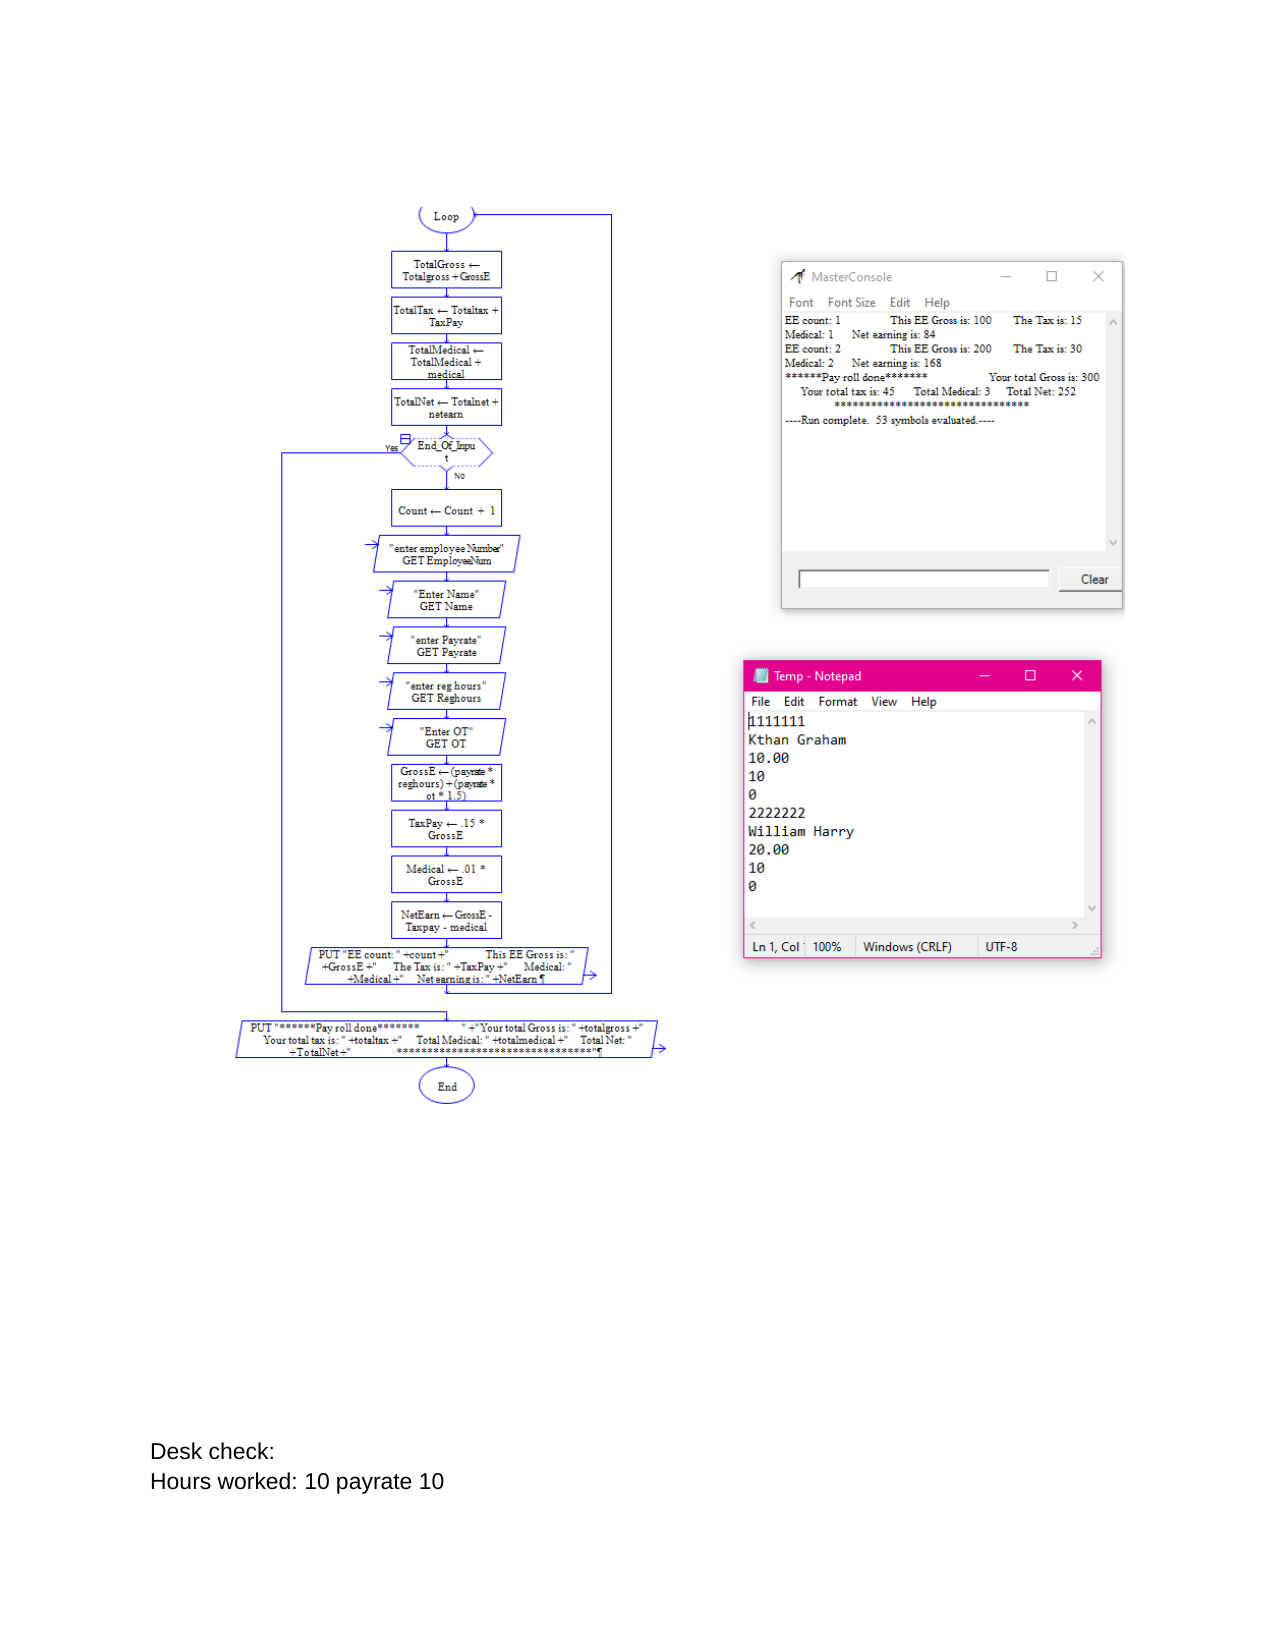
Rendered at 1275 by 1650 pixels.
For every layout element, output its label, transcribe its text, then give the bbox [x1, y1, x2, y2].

text Hours worked: 10 payrate 10 [150, 1468, 1125, 1494]
text Desk check: [150, 1438, 1125, 1464]
picture [150, 207, 1125, 1110]
